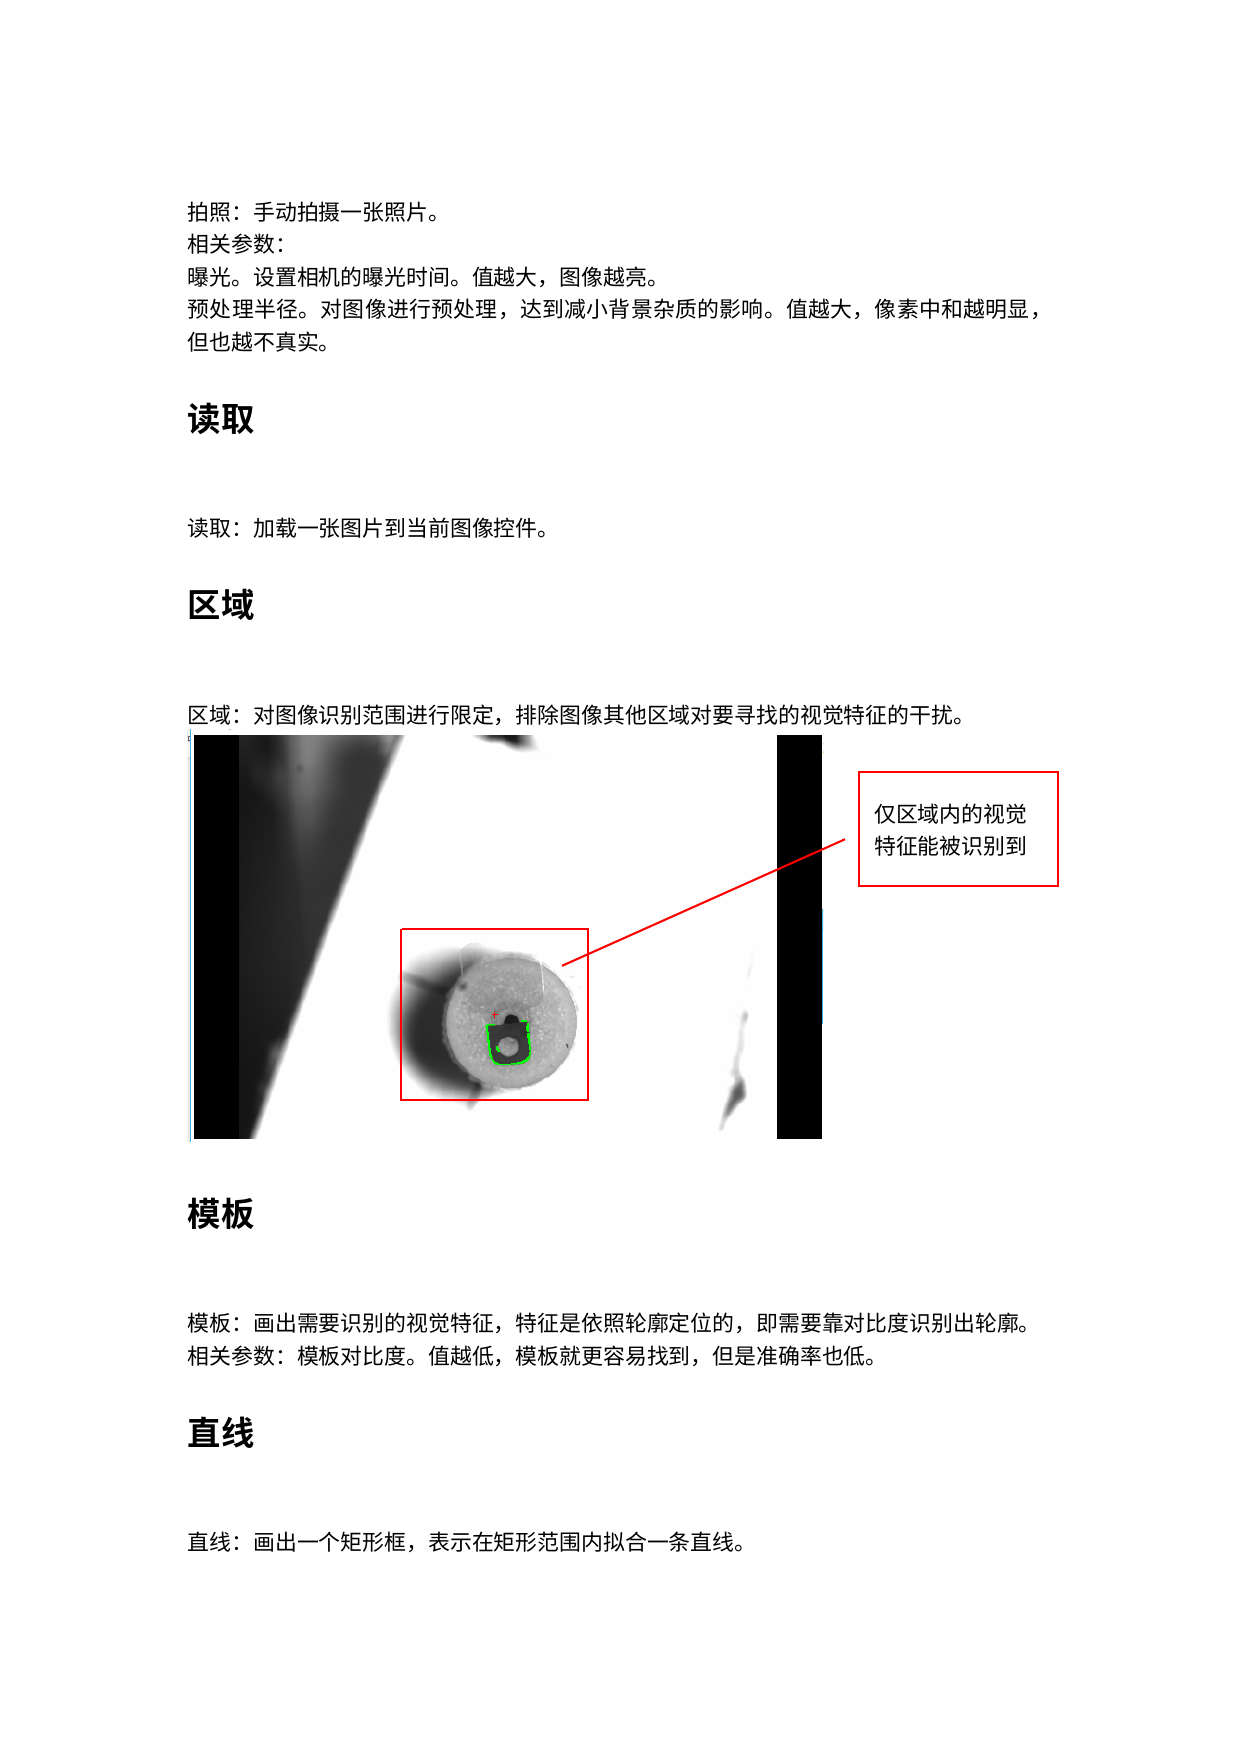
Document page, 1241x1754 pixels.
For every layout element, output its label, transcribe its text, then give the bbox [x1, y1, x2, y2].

text 读取：加载一张图片到当前图像控件。 [187, 511, 1053, 543]
text 模板：画出需要识别的视觉特征，特征是依照轮廓定位的，即需要靠对比度识别出轮廓。 [187, 1306, 1053, 1338]
text 拍照：手动拍摄一张照片。 [187, 194, 1053, 227]
text 预处理半径。对图像进行预处理，达到减小背景杂质的影响。值越大，像素中和越明显，但也越不真实。 [187, 292, 1053, 357]
text 曝光。设置相机的曝光时间。值越大，图像越亮。 [187, 259, 1053, 292]
text 区域：对图像识别范围进行限定，排除图像其他区域对要寻找的视觉特征的干扰。 [187, 697, 1053, 730]
subtitle 读取 [187, 384, 1053, 449]
subtitle 直线 [187, 1398, 1053, 1463]
picture [187, 729, 824, 1142]
text 相关参数： [187, 227, 1053, 259]
subtitle 模板 [187, 1179, 1053, 1244]
text 直线：画出一个矩形框，表示在矩形范围内拟合一条直线。 [187, 1525, 1053, 1557]
text 相关参数：模板对比度。值越低，模板就更容易找到，但是准确率也低。 [187, 1338, 1053, 1371]
subtitle 区域 [187, 570, 1053, 635]
